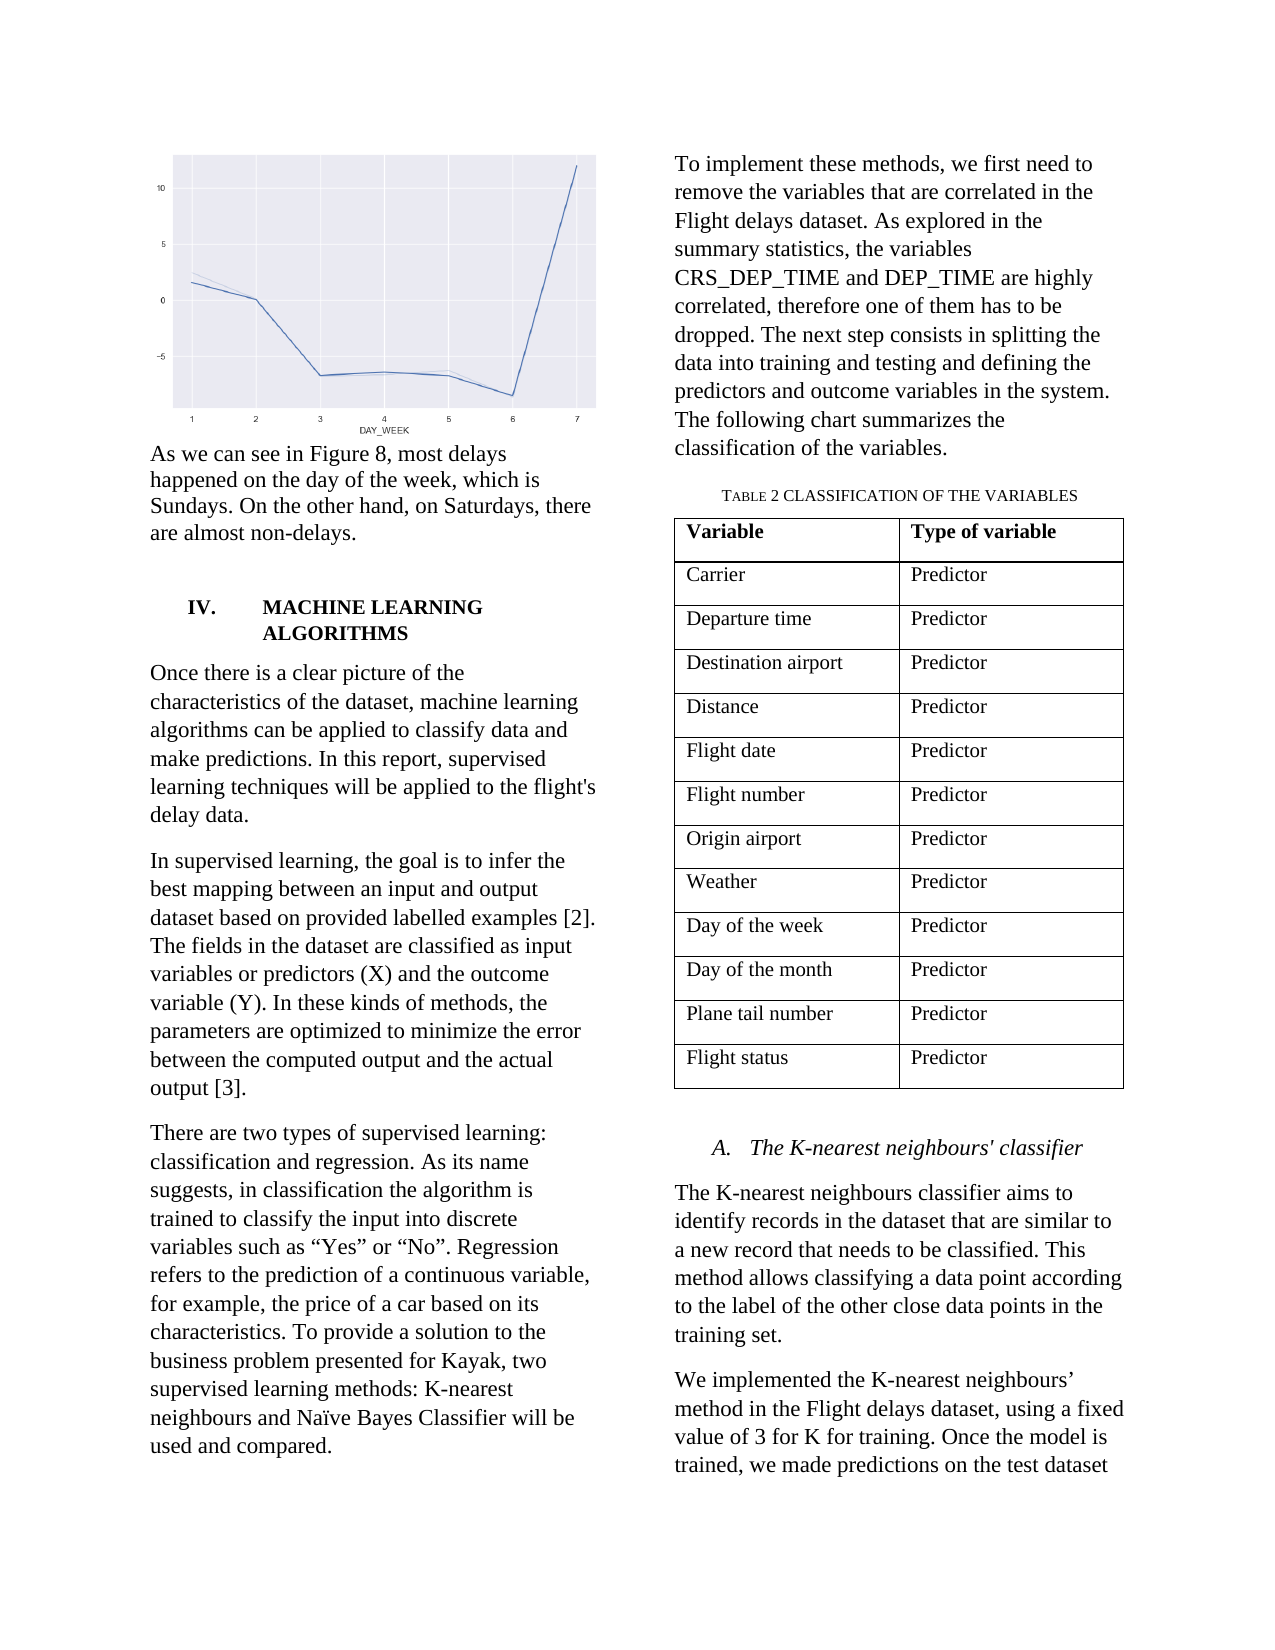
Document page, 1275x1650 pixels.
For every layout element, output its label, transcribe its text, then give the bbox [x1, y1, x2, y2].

text The K-nearest neighbours classifier aims to identify records in the dataset that are similar to a new record that needs to be classified. This method allows classifying a data point according to the label of the other close data points in the training set. [674, 1179, 1125, 1347]
table_cell Destination airport [675, 650, 899, 693]
table_cell Predictor [900, 738, 1123, 781]
table_cell Predictor [900, 782, 1123, 824]
picture [150, 150, 600, 440]
table_cell Day of the month [675, 957, 899, 1000]
list The K-nearest neighbours' classifier [712, 1134, 1125, 1160]
table_cell Flight date [675, 738, 899, 781]
table_header Type of variable [900, 519, 1123, 561]
table_cell Predictor [900, 957, 1123, 1000]
table_cell Predictor [900, 694, 1123, 737]
table_cell Flight number [675, 782, 899, 824]
table_cell Predictor [900, 606, 1123, 649]
table_header Variable [675, 519, 899, 561]
table_cell Weather [675, 869, 899, 912]
table_cell Predictor [900, 1001, 1123, 1044]
table_cell Predictor [900, 869, 1123, 912]
table_cell Carrier [675, 563, 899, 605]
table_cell Day of the week [675, 913, 899, 956]
text Table 2 CLASSIFICATION OF THE VARIABLES [674, 488, 1125, 505]
text In supervised learning, the goal is to infer the best mapping between an input and output dataset based on provided labelled examples [2]. The fields in the dataset are classified as input variables or predictors (X) and the outcome variable (Y). In these kinds of methods, the parameters are optimized to minimize the error between the computed output and the actual output [3]. [150, 847, 601, 1101]
table_cell Predictor [900, 563, 1123, 605]
table_cell Distance [675, 694, 899, 737]
table_cell Predictor [900, 650, 1123, 693]
table_cell Predictor [900, 826, 1123, 868]
subtitle MACHINE LEARNING ALGORITHMS [187, 595, 601, 645]
table_cell Origin airport [675, 826, 899, 868]
text Once there is a clear picture of the characteristics of the dataset, machine learning algorithms can be applied to classify data and make predictions. In this report, supervised learning techniques will be applied to the flight's delay data. [150, 659, 601, 828]
table_cell Predictor [900, 1045, 1123, 1088]
text To implement these methods, we first need to remove the variables that are correlated in the Flight delays dataset. As explored in the summary statistics, the variables CRS_DEP_TIME and DEP_TIME are highly correlated, therefore one of them has to be dropped. The next step consists in splitting the data into training and testing and defining the predictors and outcome variables in the system. The following chart summarizes the classification of the variables. [674, 150, 1125, 461]
table_cell Flight status [675, 1045, 899, 1088]
text There are two types of supervised learning: classification and regression. As its name suggests, in classification the algorithm is trained to classify the input into discrete variables such as “Yes” or “No”. Regression refers to the prediction of a continuous variable, for example, the price of a car based on its characteristics. To provide a solution to the business problem presented for Kayak, two supervised learning methods: K-nearest neighbours and Naïve Bayes Classifier will be used and compared. [150, 1119, 601, 1458]
text As we can see in Figure 8, most delays happened on the day of the week, which is Sundays. On the other hand, on Saturdays, there are almost non-delays. [150, 439, 601, 545]
table_cell Departure time [675, 606, 899, 649]
table_cell Plane tail number [675, 1001, 899, 1044]
table_cell Predictor [900, 913, 1123, 956]
